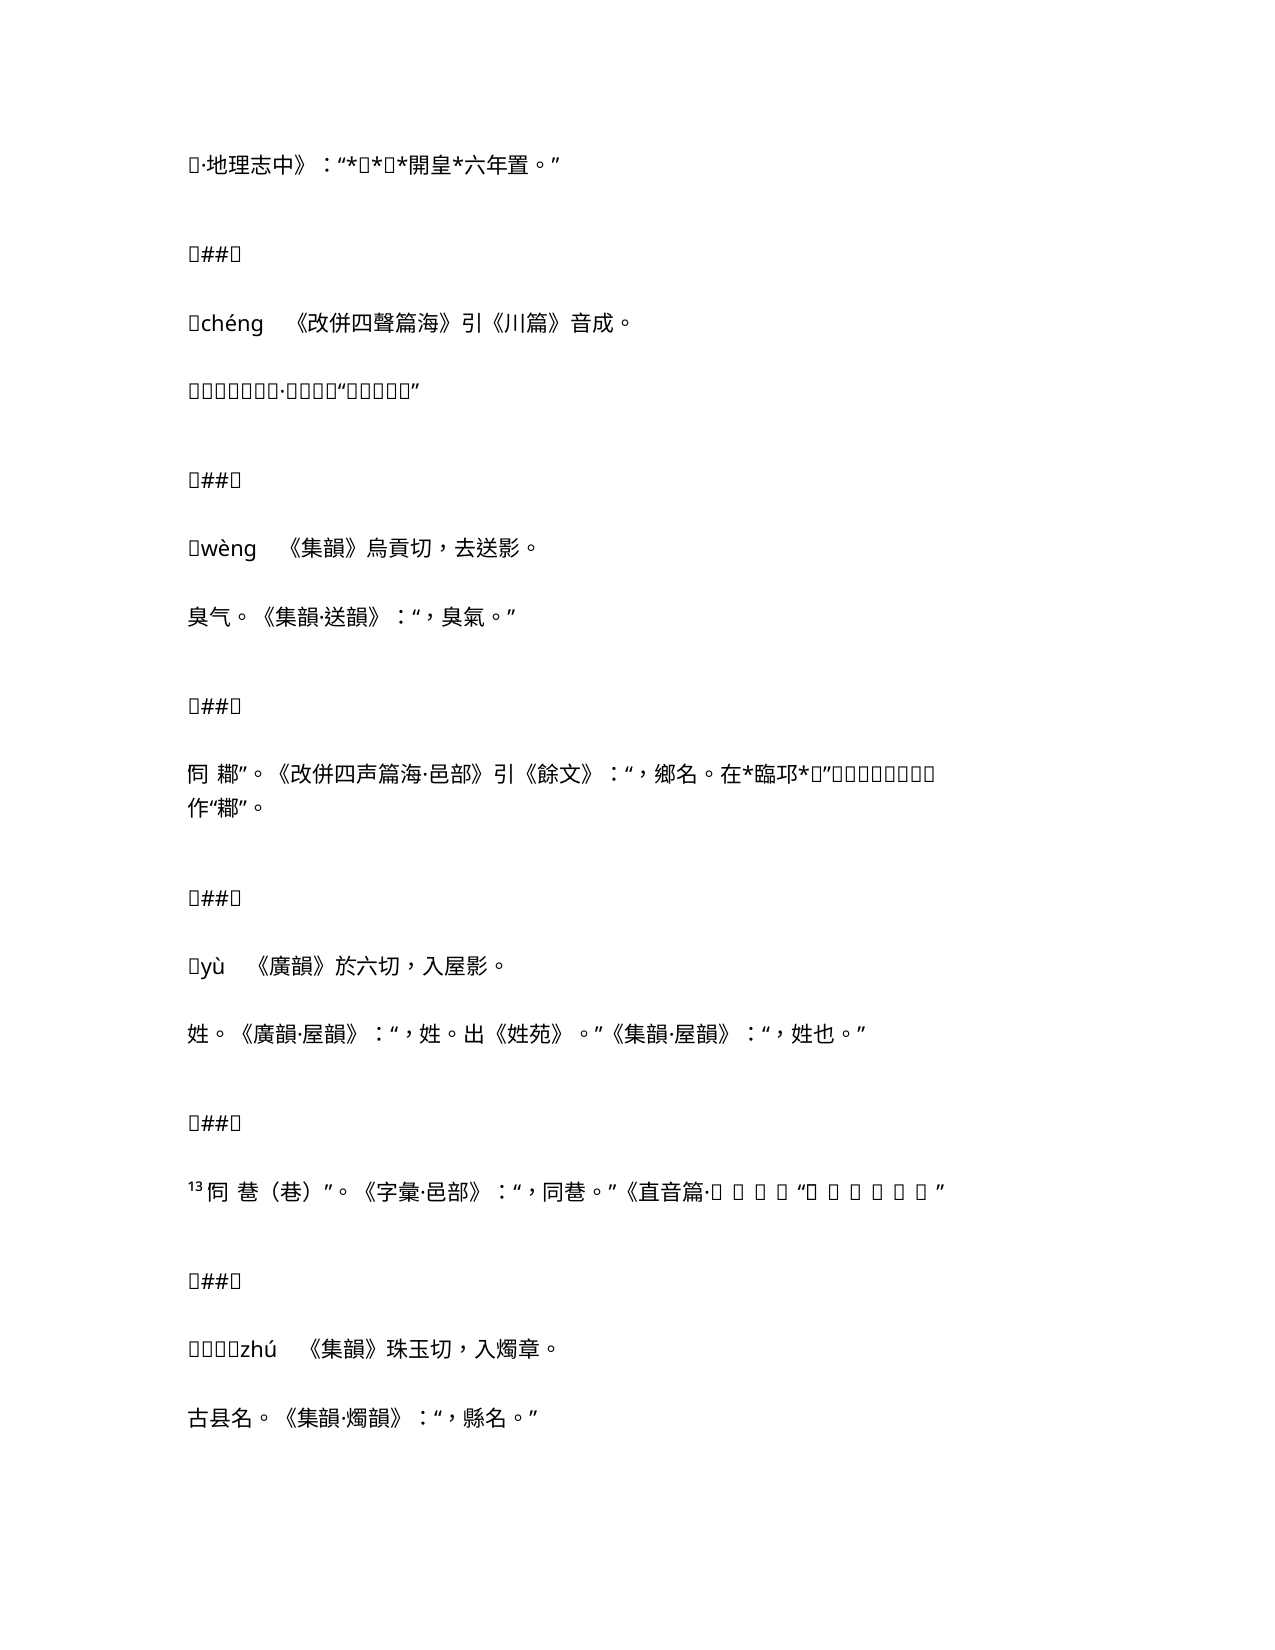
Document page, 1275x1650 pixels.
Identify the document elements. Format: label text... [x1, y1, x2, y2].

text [187, 1266, 1087, 1466]
text 𨞐##𨞐 𨞐chéng 《改併四聲篇海》引《川篇》音成。 地名。《字彙補·邑部》：“𨞐，地名。” [187, 239, 1087, 440]
text 𨞔##𨞔 ¹³𨞔同“䢽（巷）”。《字彙·邑部》：“𨞔，同䢽。”《直音篇·邑部》：“𨞔，音巷。同。” [187, 1108, 1087, 1241]
text 𨞑##𨞑 𨞑wèng 《集韻》烏貢切，去送影。 臭气。《集韻·送韻》：“𨞑，臭氣。” [187, 465, 1087, 666]
text 𨞒##𨞒 𨞒同“䣢”。《改併四声篇海·邑部》引《餘文》：“𨞒，鄉名。在*臨邛*。”按：此字《説文》作“䣢”。 [187, 691, 1087, 857]
text 𨞓##𨞓 𨞓yù 《廣韻》於六切，入屋影。 姓。《廣韻·屋韻》：“𨞓，姓。出《姓苑》。”《集韻·屋韻》：“𨞓，姓也。” [187, 882, 1087, 1083]
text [187, 150, 1087, 214]
